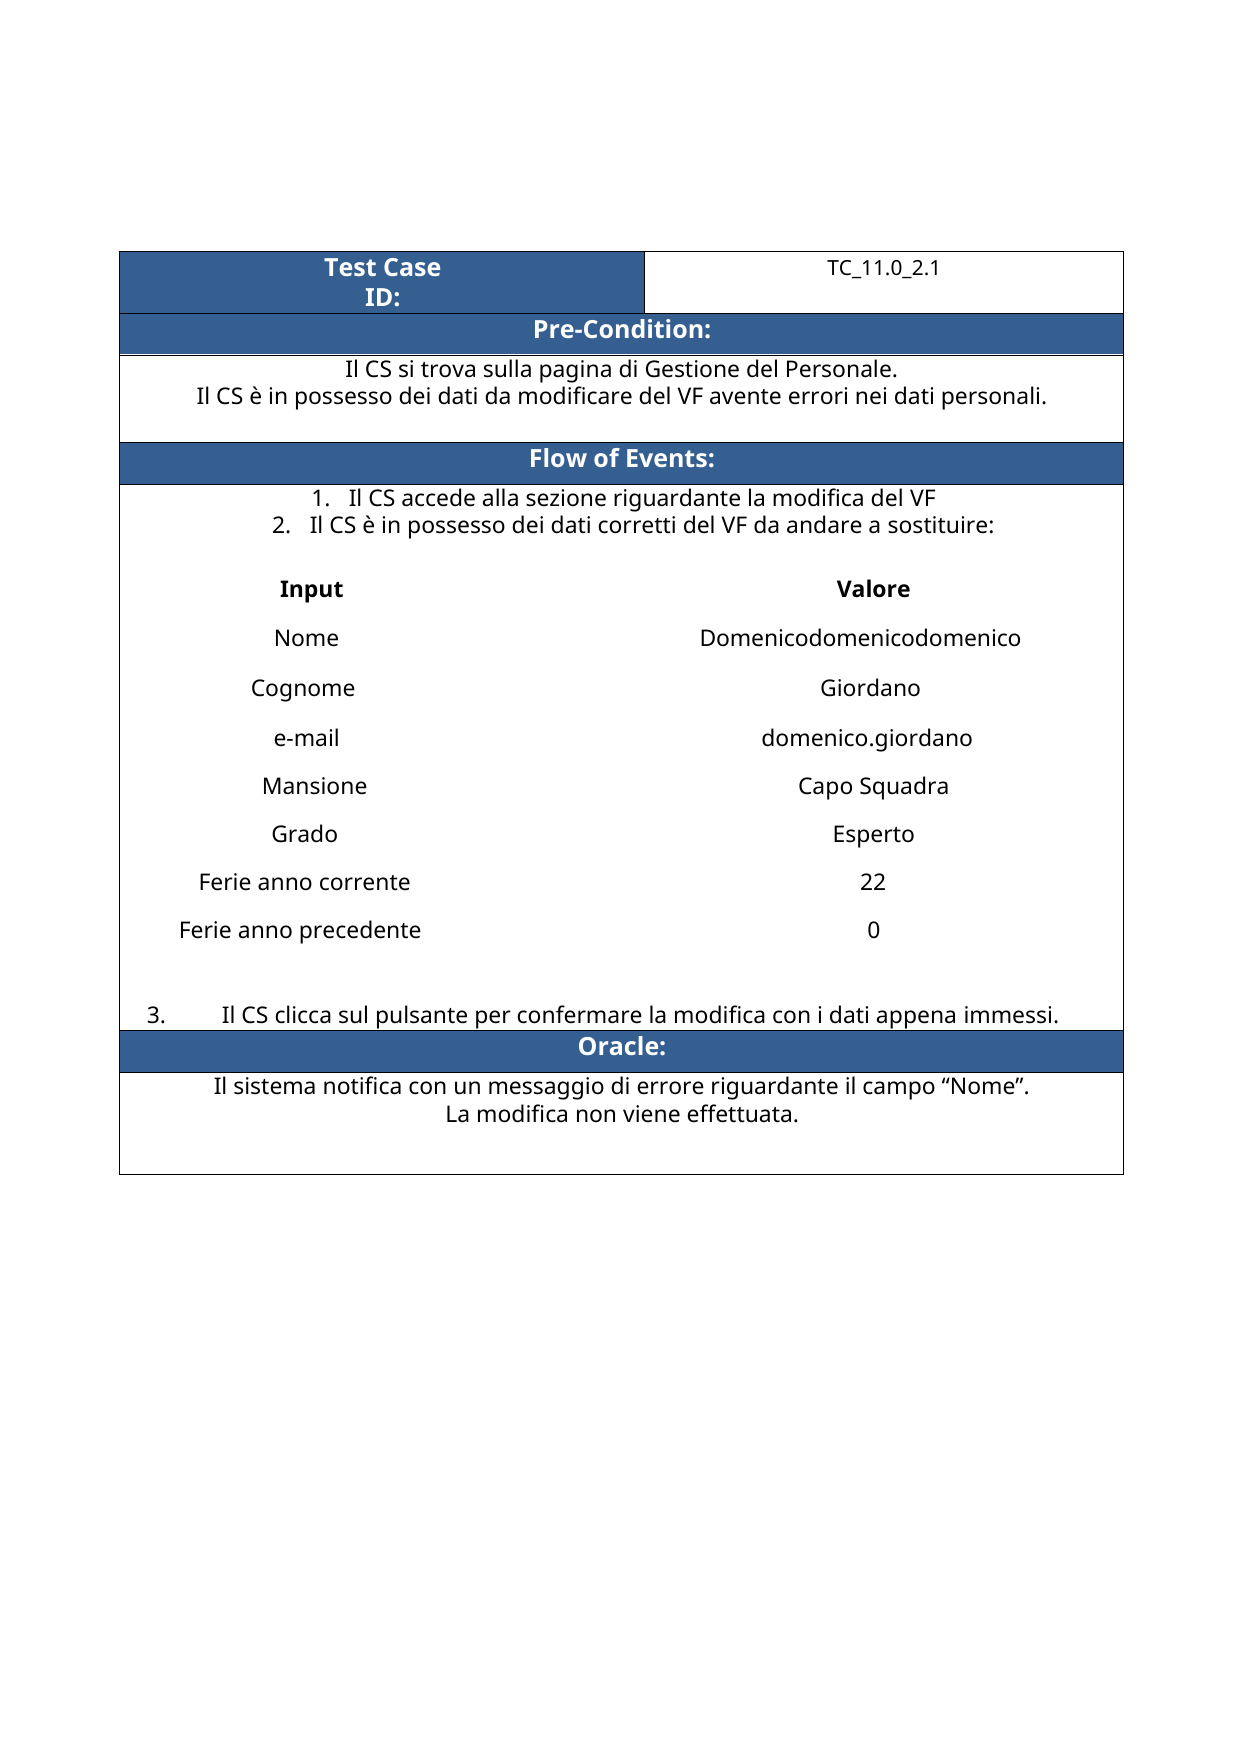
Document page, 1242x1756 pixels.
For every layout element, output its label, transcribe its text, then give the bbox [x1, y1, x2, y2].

table_cell Oracle: [120, 1031, 1123, 1072]
table_cell Il CS accede alla sezione riguardante la modifica del VF Il CS è in possesso dei dati corretti del VF da andare a sostituire: Input Valore Nome Domenicodomenicodomenico Cognome Giordano e-mail domenico.giordano Mansione Capo Squadra Grado Esperto Ferie anno corrente 22 Ferie anno precedente 0 3. Il CS clicca sul pulsante per confermare la modifica con i dati appena immessi. [120, 485, 1123, 1030]
table_header Test Case ID: [120, 252, 644, 313]
table_cell Il CS si trova sulla pagina di Gestione del Personale. Il CS è in possesso dei dati da modificare del VF avente errori nei dati personali. [120, 356, 1123, 442]
table_cell Il sistema notifica con un messaggio di errore riguardante il campo “Nome”. La modifica non viene effettuata. [120, 1073, 1123, 1174]
table_header TC_11.0_2.1 [645, 252, 1123, 313]
table_cell Pre-Condition: [120, 314, 1123, 354]
table_cell Flow of Events: [120, 443, 1123, 484]
